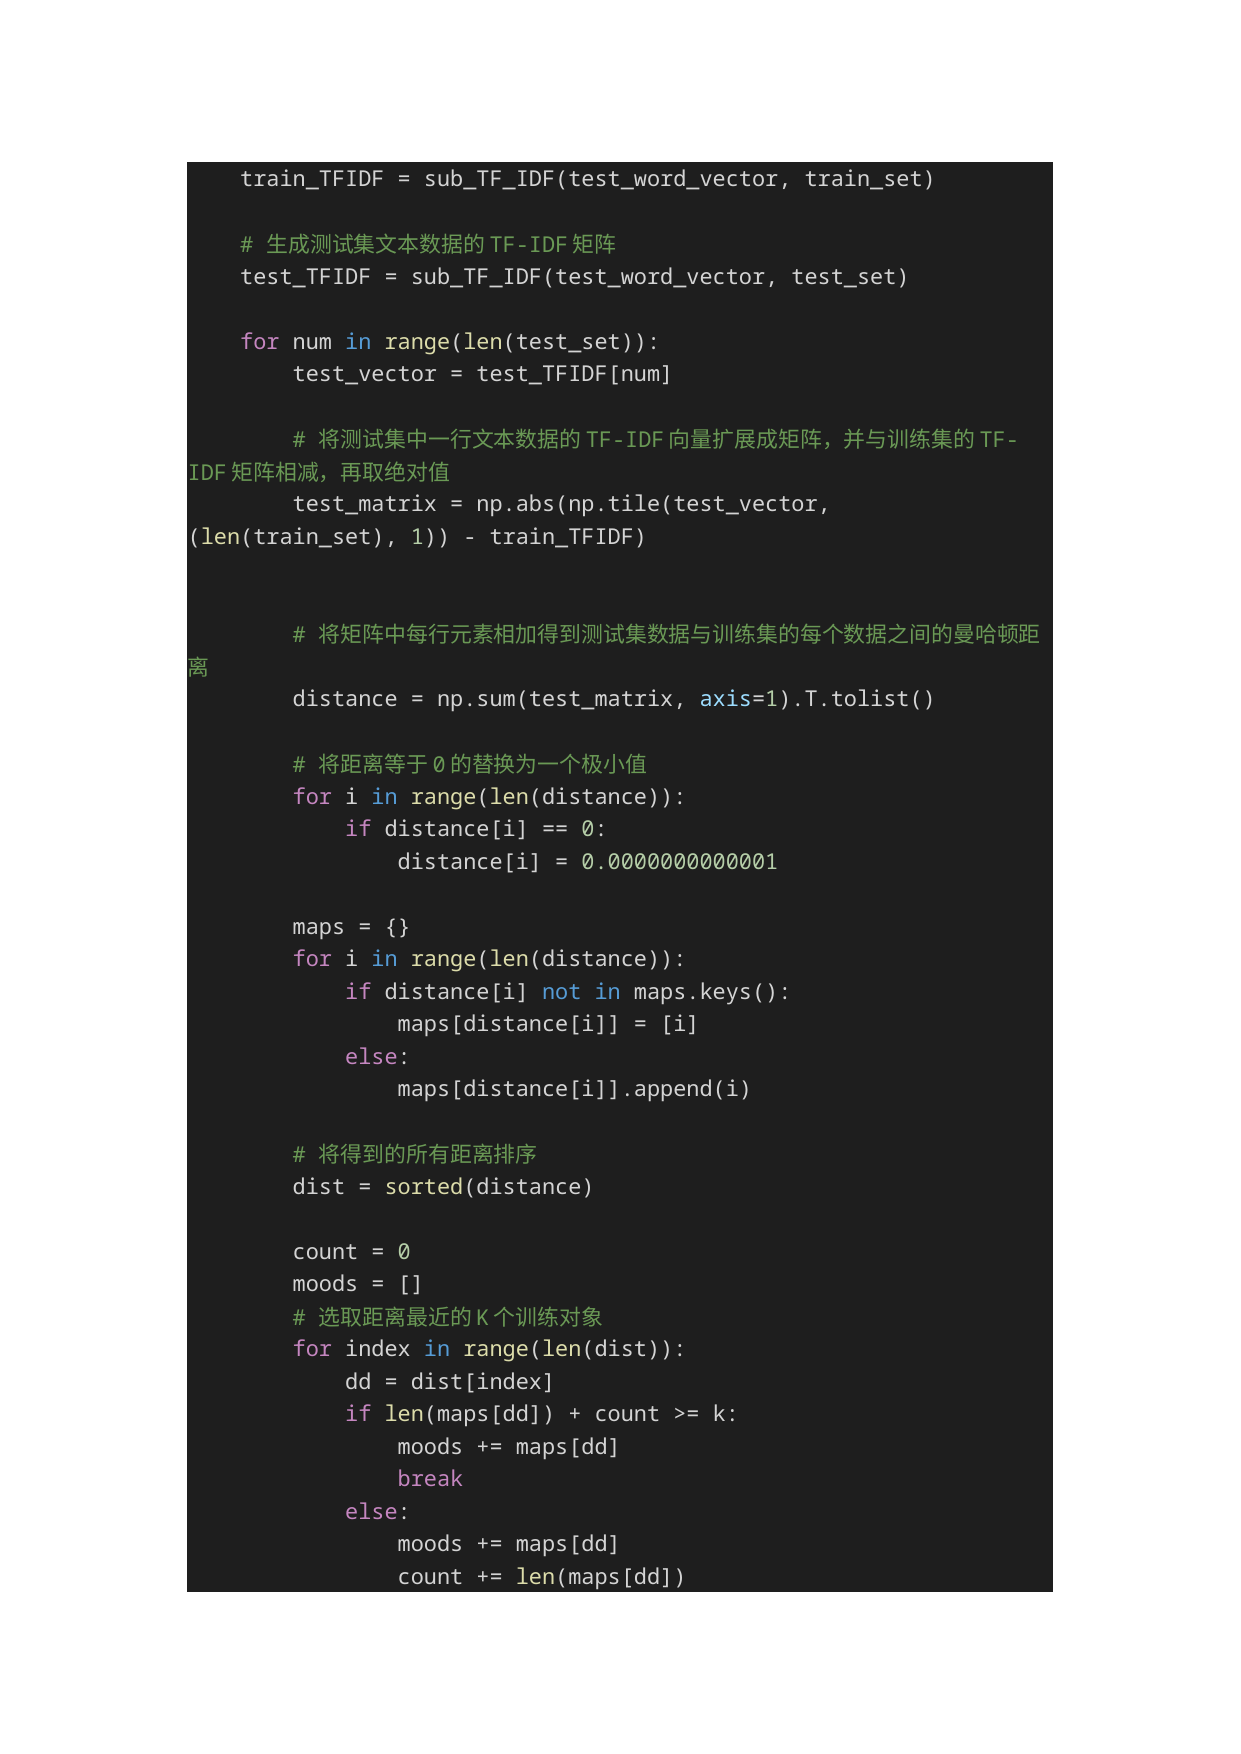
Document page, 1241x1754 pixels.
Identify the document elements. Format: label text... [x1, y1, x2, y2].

text dist = sorted(distance) [187, 1169, 1053, 1202]
text for index in range(len(dist)): [187, 1332, 1053, 1364]
text moods = [] [187, 1267, 1053, 1299]
text if distance[i] not in maps.keys(): [187, 974, 1053, 1007]
text moods += maps[dd] [187, 1527, 1053, 1559]
text else: [187, 1494, 1053, 1527]
text break [187, 1462, 1053, 1494]
text if len(maps[dd]) + count >= k: [187, 1397, 1053, 1429]
text # 将距离等于0的替换为一个极小值 [187, 747, 1053, 779]
text # 将得到的所有距离排序 [187, 1137, 1053, 1169]
text moods += maps[dd] [187, 1429, 1053, 1462]
text if distance[i] == 0: [187, 812, 1053, 844]
text # 将测试集中一行文本数据的TF-IDF向量扩展成矩阵，并与训练集的TF-IDF矩阵相减，再取绝对值 [187, 422, 1053, 487]
text for num in range(len(test_set)): [187, 324, 1053, 357]
text maps[distance[i]].append(i) [187, 1072, 1053, 1104]
text # 生成测试集文本数据的TF-IDF矩阵 [187, 227, 1053, 259]
text count = 0 [187, 1234, 1053, 1267]
text test_matrix = np.abs(np.tile(test_vector, (len(train_set), 1)) - train_TFIDF) [187, 487, 1053, 552]
text # 将矩阵中每行元素相加得到测试集数据与训练集的每个数据之间的曼哈顿距离 [187, 617, 1053, 682]
text train_TFIDF = sub_TF_IDF(test_word_vector, train_set) [187, 162, 1053, 194]
text distance[i] = 0.0000000000001 [187, 844, 1053, 877]
text test_TFIDF = sub_TF_IDF(test_word_vector, test_set) [187, 259, 1053, 292]
text else: [187, 1039, 1053, 1072]
text # 选取距离最近的K个训练对象 [187, 1299, 1053, 1332]
text test_vector = test_TFIDF[num] [187, 357, 1053, 389]
text distance = np.sum(test_matrix, axis=1).T.tolist() [187, 682, 1053, 714]
text dd = dist[index] [187, 1364, 1053, 1397]
text maps = {} [187, 909, 1053, 942]
text for i in range(len(distance)): [187, 942, 1053, 974]
text maps[distance[i]] = [i] [187, 1007, 1053, 1039]
text count += len(maps[dd]) [187, 1559, 1053, 1592]
text for i in range(len(distance)): [187, 779, 1053, 812]
